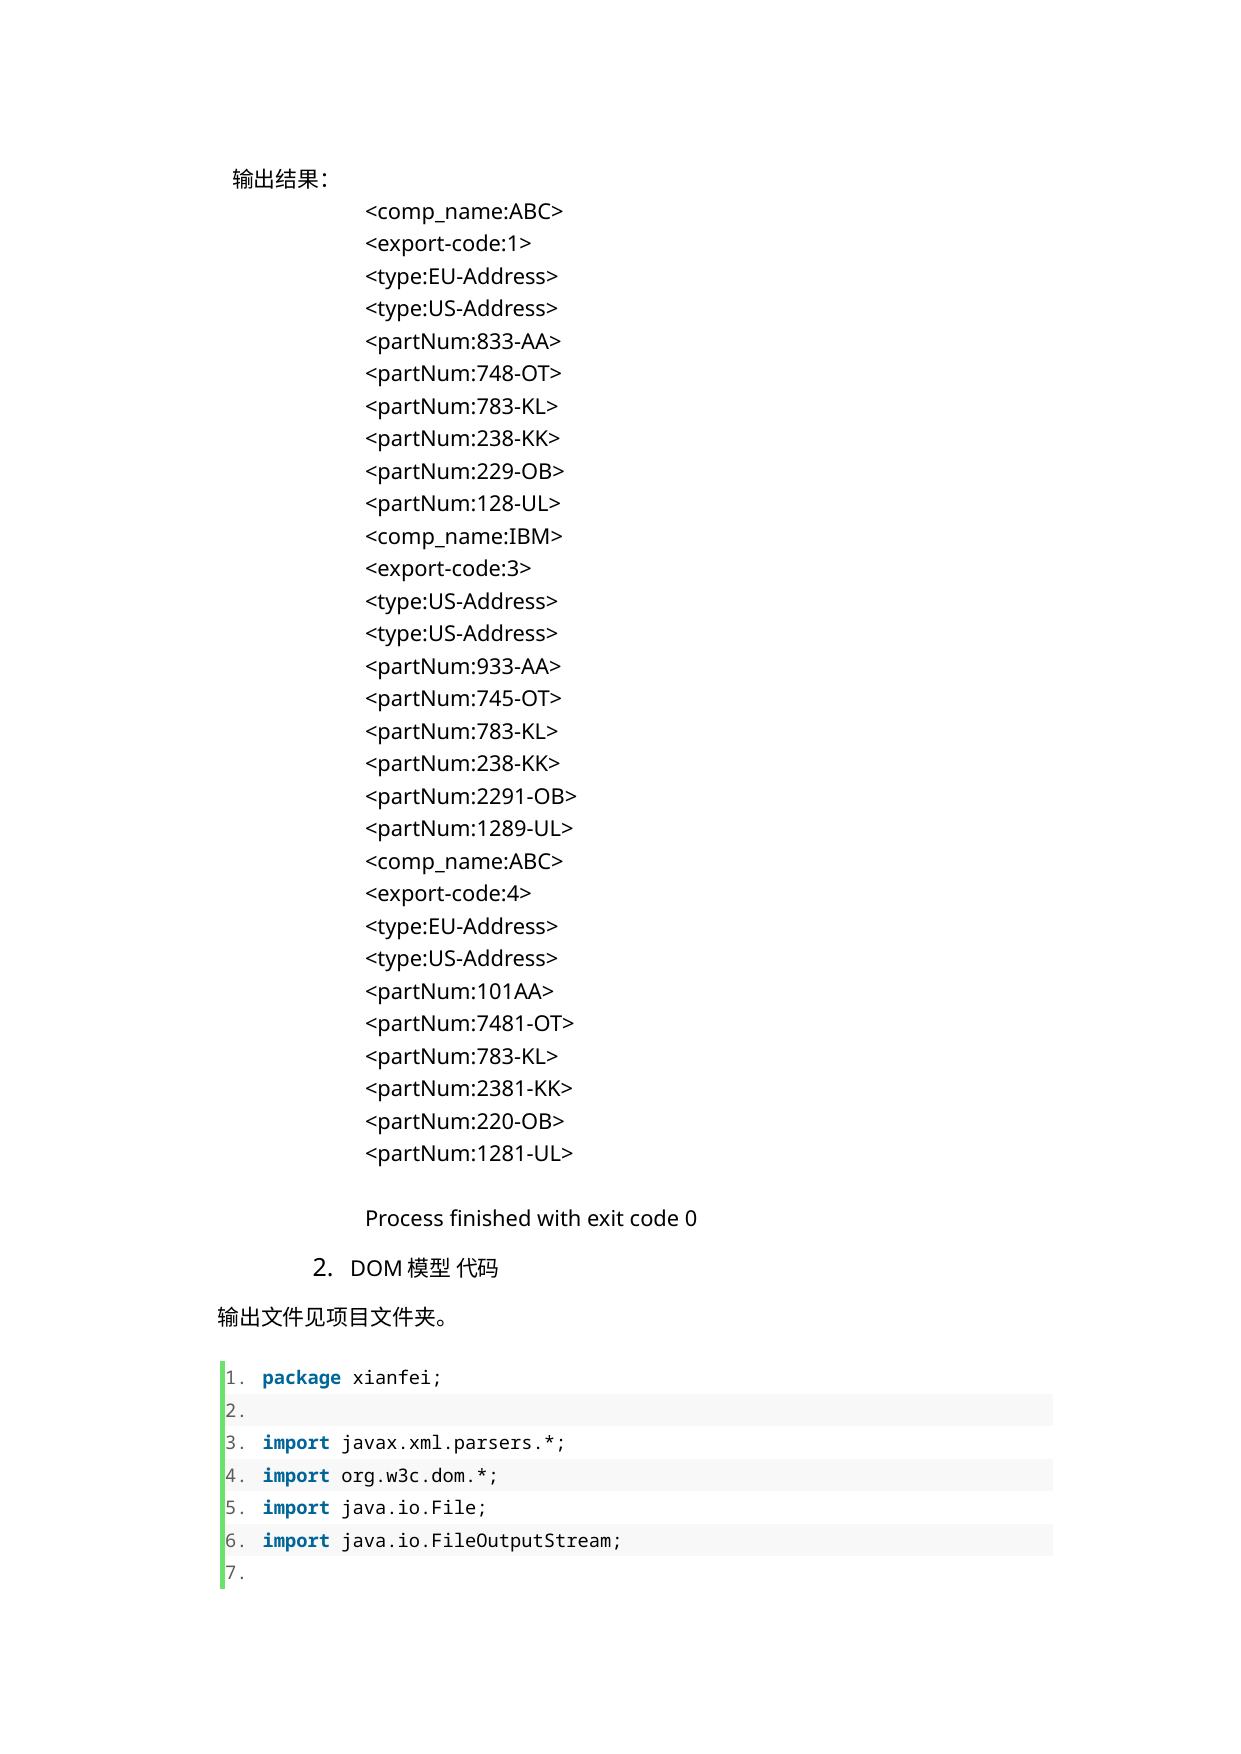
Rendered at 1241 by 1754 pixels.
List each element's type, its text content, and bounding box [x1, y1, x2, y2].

text <partNum:229-OB> [365, 454, 1053, 487]
text <export-code:3> [365, 552, 1053, 584]
text 输出结果： [232, 162, 1053, 194]
text <partNum:833-AA> [365, 324, 1053, 357]
text <comp_name:IBM> [365, 519, 1053, 552]
list import java.io.File; [225, 1491, 1053, 1524]
text <comp_name:ABC> [365, 194, 1053, 227]
text <export-code:4> [365, 877, 1053, 909]
text <partNum:783-KL> [365, 389, 1053, 422]
text <partNum:745-OT> [365, 682, 1053, 714]
text <partNum:128-UL> [365, 487, 1053, 519]
text <partNum:933-AA> [365, 649, 1053, 682]
list import java.io.FileOutputStream; [225, 1524, 1053, 1556]
text <partNum:1281-UL> [365, 1137, 1053, 1169]
list import org.w3c.dom.*; [225, 1459, 1053, 1491]
text <type:US-Address> [365, 617, 1053, 649]
text Process finished with exit code 0 [365, 1202, 1053, 1234]
text <partNum:783-KL> [365, 1039, 1053, 1072]
text <partNum:2381-KK> [365, 1072, 1053, 1104]
text <partNum:7481-OT> [365, 1007, 1053, 1039]
text <type:US-Address> [365, 292, 1053, 324]
text <type:US-Address> [365, 942, 1053, 974]
text <type:EU-Address> [365, 909, 1053, 942]
text <partNum:101AA> [365, 974, 1053, 1007]
list 输出文件见项目文件夹。 [217, 1299, 1053, 1332]
text <type:US-Address> [365, 584, 1053, 617]
text <comp_name:ABC> [365, 844, 1053, 877]
text <export-code:1> [365, 227, 1053, 259]
list package xianfei; [225, 1361, 1053, 1394]
list DOM模型 代码 [312, 1234, 1053, 1299]
text <partNum:238-KK> [365, 422, 1053, 454]
text <partNum:748-OT> [365, 357, 1053, 389]
list import javax.xml.parsers.*; [225, 1426, 1053, 1459]
text <partNum:238-KK> [365, 747, 1053, 779]
text <partNum:783-KL> [365, 714, 1053, 747]
text <partNum:2291-OB> [365, 779, 1053, 812]
text <type:EU-Address> [365, 259, 1053, 292]
text <partNum:220-OB> [365, 1104, 1053, 1137]
text <partNum:1289-UL> [365, 812, 1053, 844]
